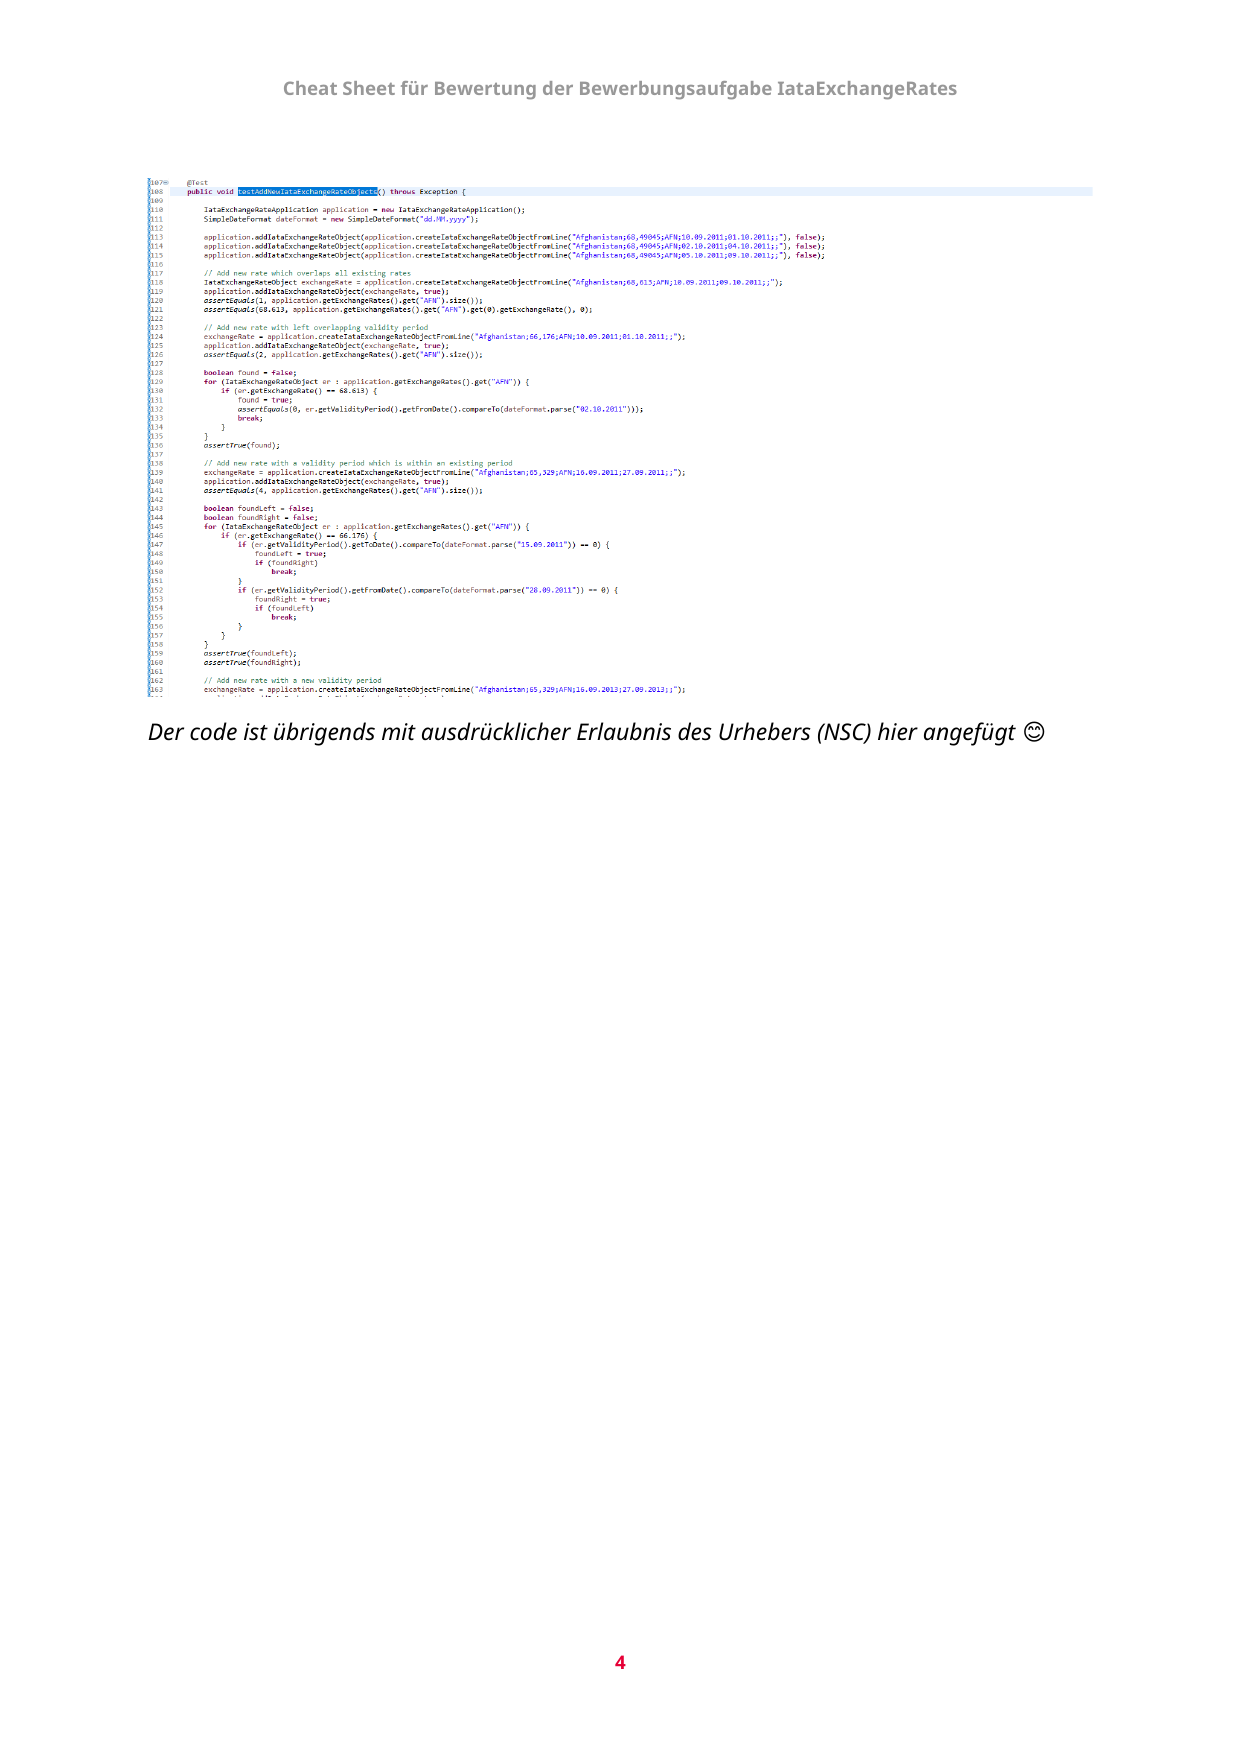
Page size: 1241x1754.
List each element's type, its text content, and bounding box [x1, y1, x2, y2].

picture [147, 177, 1093, 697]
text Der code ist übrigends mit ausdrücklicher Erlaubnis des Urhebers (NSC) hier angefügt [148, 716, 1092, 747]
